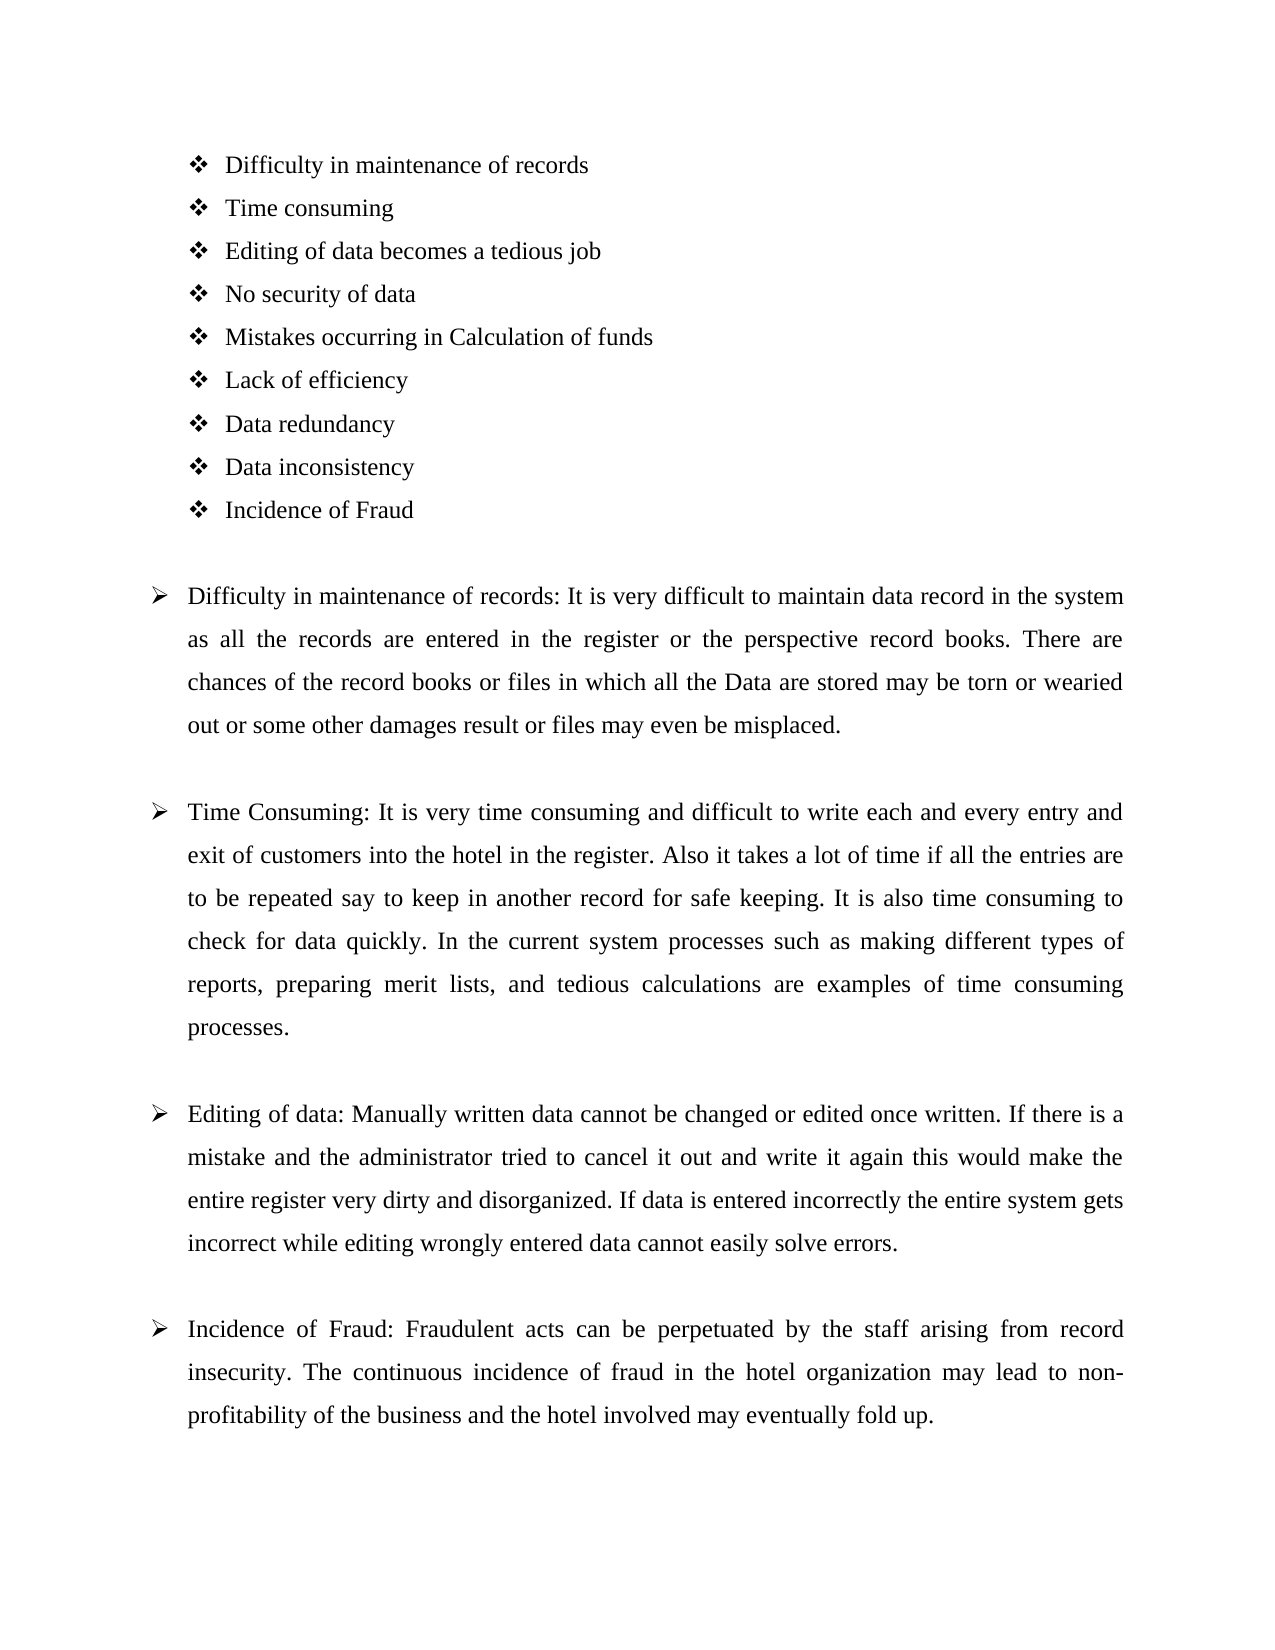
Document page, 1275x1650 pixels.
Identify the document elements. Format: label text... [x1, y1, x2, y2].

list No security of data [187, 279, 1125, 308]
list Mistakes occurring in Calculation of funds [187, 322, 1125, 351]
list Incidence of Fraud: Fraudulent acts can be perpetuated by the staff arising from record insecurity. The continuous incidence of fraud in the hotel organization may lead to non-profitability of the business and the hotel involved may eventually fold up. [150, 1314, 1125, 1429]
list Time Consuming: It is very time consuming and difficult to write each and every entry and exit of customers into the hotel in the register. Also it takes a lot of time if all the entries are to be repeated say to keep in another record for safe keeping. It is also time consuming to check for data quickly. In the current system processes such as making different types of reports, preparing merit lists, and tedious calculations are examples of time consuming processes. [150, 797, 1125, 1041]
list Difficulty in maintenance of records [187, 150, 1125, 179]
list Data redundancy [187, 409, 1125, 437]
list Editing of data becomes a tedious job [187, 236, 1125, 265]
list Lack of efficiency [187, 366, 1125, 394]
list Difficulty in maintenance of records: It is very difficult to maintain data record in the system as all the records are entered in the register or the perspective record books. There are chances of the record books or files in which all the Data are stored may be torn or wearied out or some other damages result or files may even be misplaced. [150, 581, 1125, 739]
list Time consuming [187, 193, 1125, 222]
list Editing of data: Manually written data cannot be changed or edited once written. If there is a mistake and the administrator tried to cancel it out and write it again this would make the entire register very dirty and disorganized. If data is entered incorrectly the entire system gets incorrect while editing wrongly entered data cannot easily solve errors. [150, 1099, 1125, 1257]
list Data inconsistency [187, 452, 1125, 481]
list Incidence of Fraud [187, 495, 1125, 524]
